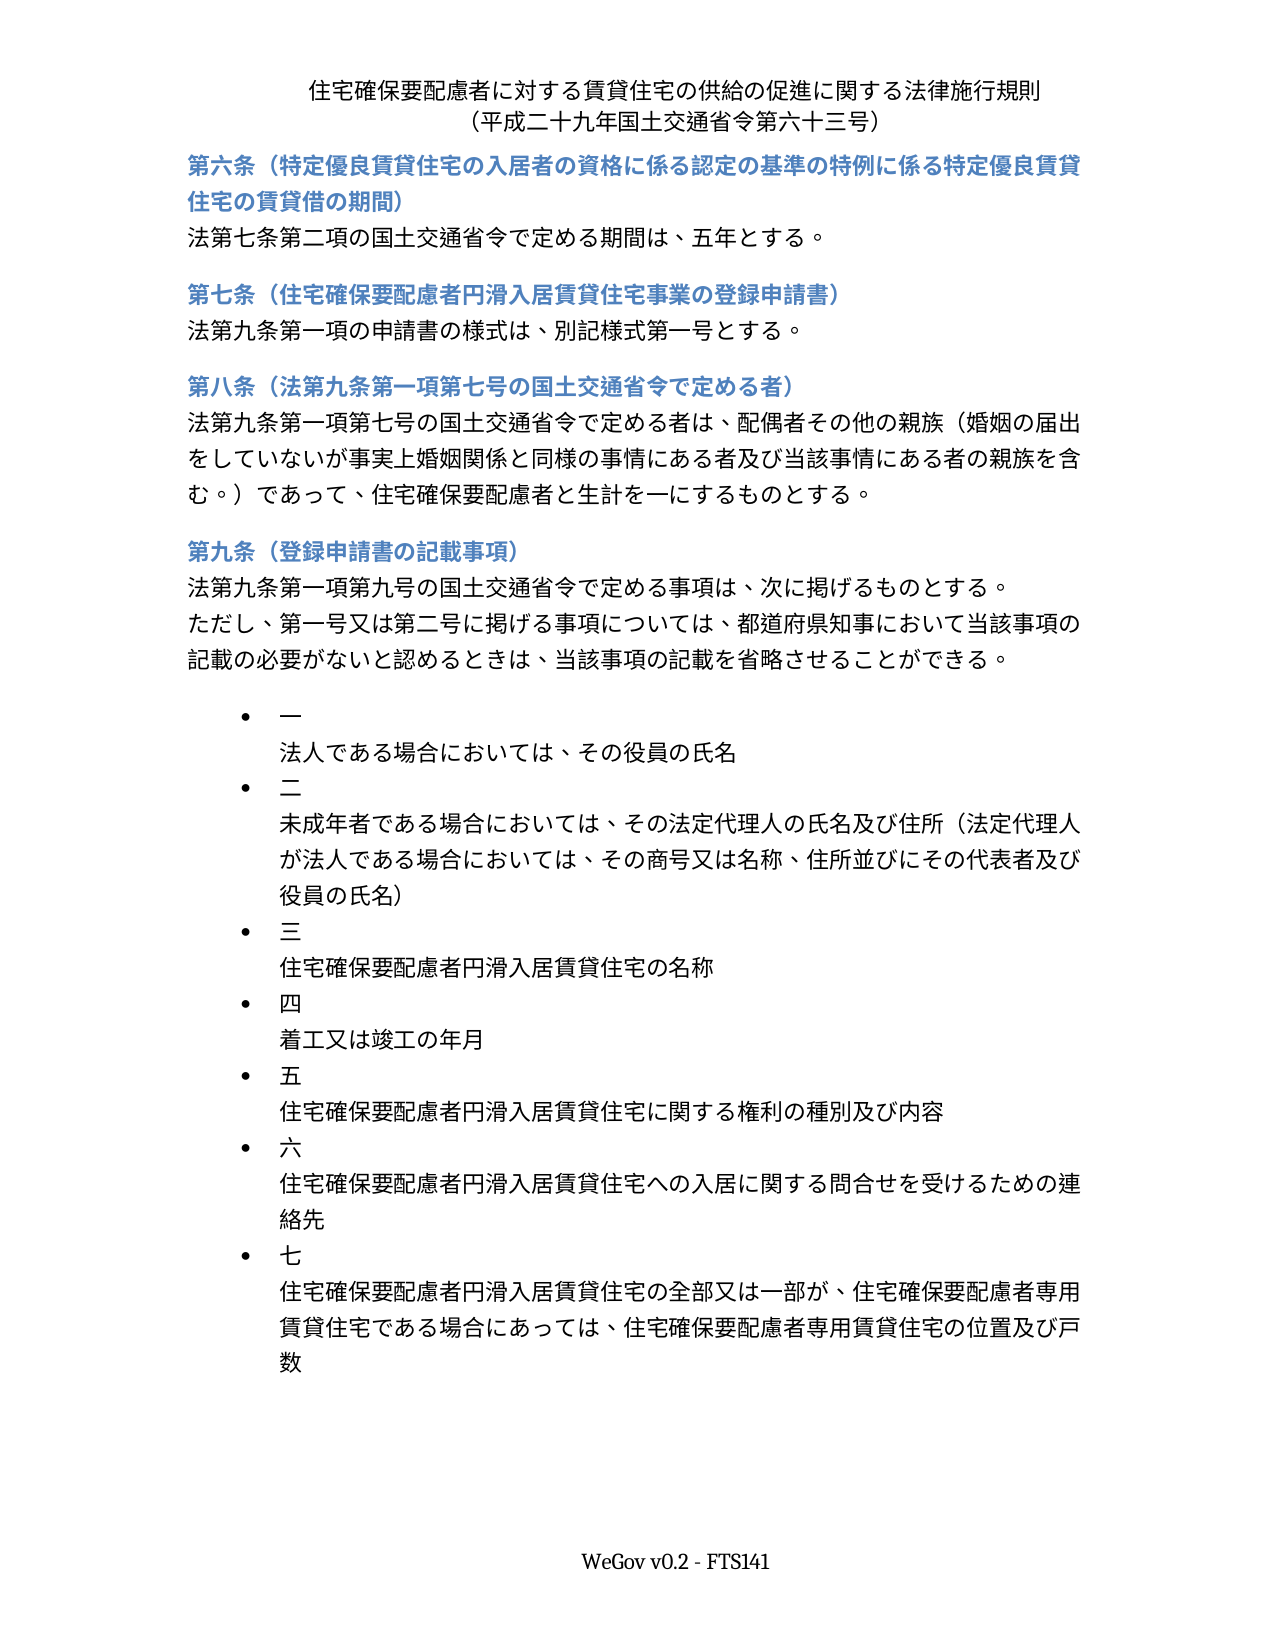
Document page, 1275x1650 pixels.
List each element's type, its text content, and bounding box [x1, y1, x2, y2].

text 法第九条第一項第七号の国土交通省令で定める者は、配偶者その他の親族（婚姻の届出をしていないが事実上婚姻関係と同様の事情にある者及び当該事情にある者の親族を含む。）であって、住宅確保要配慮者と生計を一にするものとする。 [187, 407, 1087, 510]
list 六 住宅確保要配慮者円滑入居賃貸住宅への入居に関する問合せを受けるための連絡先 [242, 1132, 1087, 1235]
text 法第七条第二項の国土交通省令で定める期間は、五年とする。 [187, 222, 1087, 253]
list 四 着工又は竣工の年月 [242, 988, 1087, 1055]
text 法第九条第一項第九号の国土交通省令で定める事項は、次に掲げるものとする。 ただし、第一号又は第二号に掲げる事項については、都道府県知事において当該事項の記載の必要がないと認めるときは、当該事項の記載を省略させることができる。 [187, 572, 1087, 675]
subtitle 第六条（特定優良賃貸住宅の入居者の資格に係る認定の基準の特例に係る特定優良賃貸住宅の賃貸借の期間） [187, 150, 1087, 217]
list 五 住宅確保要配慮者円滑入居賃貸住宅に関する権利の種別及び内容 [242, 1060, 1087, 1127]
list 一 法人である場合においては、その役員の氏名 [242, 701, 1087, 768]
subtitle 第九条（登録申請書の記載事項） [187, 536, 1087, 567]
text 法第九条第一項の申請書の様式は、別記様式第一号とする。 [187, 314, 1087, 346]
subtitle 第八条（法第九条第一項第七号の国土交通省令で定める者） [187, 371, 1087, 403]
subtitle 第七条（住宅確保要配慮者円滑入居賃貸住宅事業の登録申請書） [187, 279, 1087, 310]
list 七 住宅確保要配慮者円滑入居賃貸住宅の全部又は一部が、住宅確保要配慮者専用賃貸住宅である場合にあっては、住宅確保要配慮者専用賃貸住宅の位置及び戸数 [242, 1239, 1087, 1379]
list 三 住宅確保要配慮者円滑入居賃貸住宅の名称 [242, 916, 1087, 983]
list 二 未成年者である場合においては、その法定代理人の氏名及び住所（法定代理人が法人である場合においては、その商号又は名称、住所並びにその代表者及び役員の氏名） [242, 772, 1087, 911]
